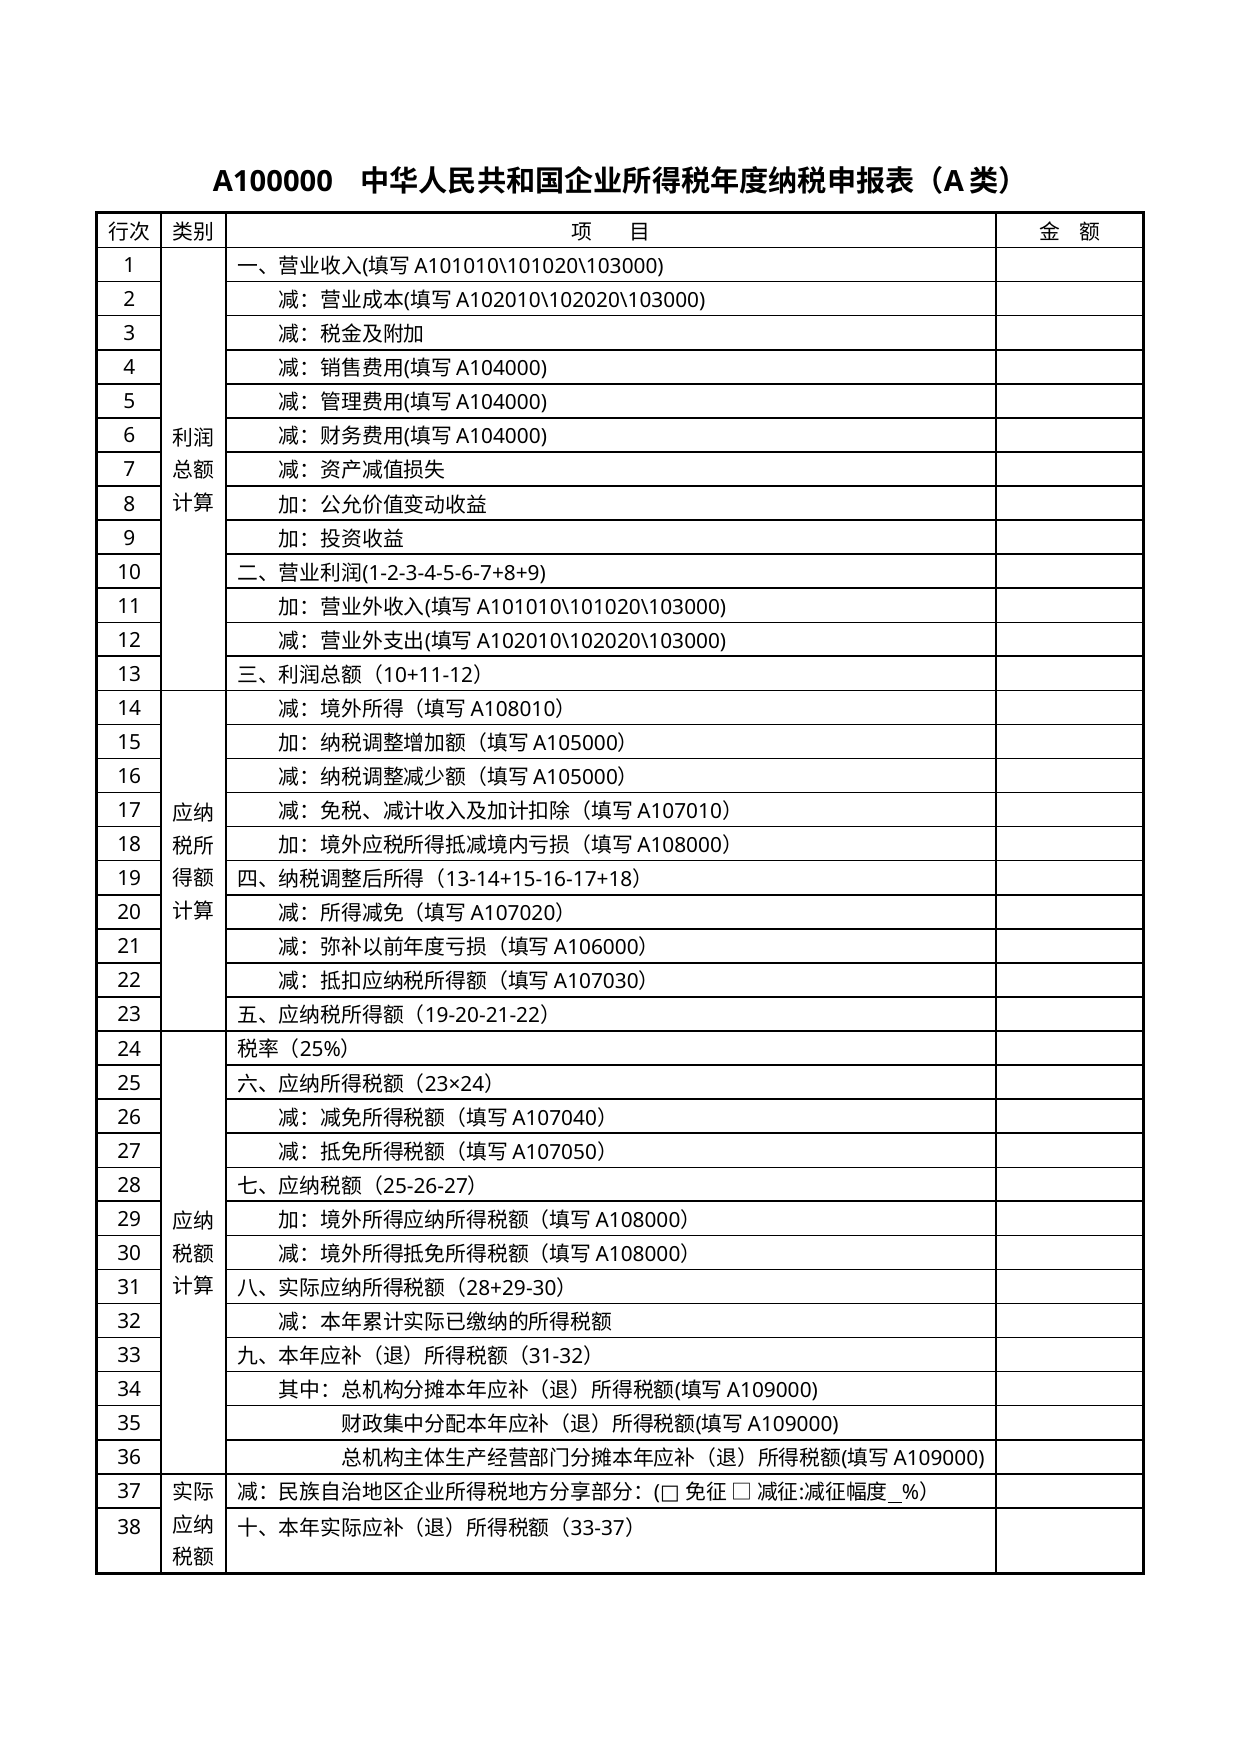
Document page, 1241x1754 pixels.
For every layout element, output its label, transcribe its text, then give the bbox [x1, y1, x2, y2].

table_cell 税率（25%） [227, 1032, 995, 1064]
table_cell 19 [98, 861, 160, 894]
table_cell 36 [98, 1441, 160, 1473]
table_cell [997, 521, 1142, 553]
table_cell 加：公允价值变动收益 [227, 487, 995, 519]
table_cell [997, 793, 1142, 826]
table_cell 减：抵扣应纳税所得额（填写A107030） [227, 964, 995, 996]
table_cell 实际应纳税额计算 [162, 1475, 225, 1572]
table_cell [997, 759, 1142, 792]
table_cell 其中：总机构分摊本年应补（退）所得税额(填写A109000) [227, 1372, 995, 1405]
table_cell 4 [98, 351, 160, 383]
table_cell 总机构主体生产经营部门分摊本年应补（退）所得税额(填写A109000) [227, 1441, 995, 1473]
table_cell 减：财务费用(填写A104000) [227, 419, 995, 451]
table_cell [997, 1338, 1142, 1371]
table_cell [997, 964, 1142, 996]
table_cell 18 [98, 827, 160, 860]
table_cell 31 [98, 1270, 160, 1303]
table_cell 7 [98, 453, 160, 485]
table_cell [997, 248, 1142, 281]
table_cell 减：营业外支出(填写A102010\102020\103000) [227, 623, 995, 655]
table_cell 减：抵免所得税额（填写A107050） [227, 1134, 995, 1166]
table_cell 10 [98, 555, 160, 587]
table_cell 17 [98, 793, 160, 826]
table_cell [997, 930, 1142, 962]
table_cell 20 [98, 896, 160, 928]
table_cell [997, 453, 1142, 485]
table_cell 加：投资收益 [227, 521, 995, 553]
table_cell 11 [98, 589, 160, 621]
table_cell 减：弥补以前年度亏损（填写A106000） [227, 930, 995, 962]
table_cell 加：境外所得应纳所得税额（填写A108000） [227, 1202, 995, 1234]
table_cell [997, 691, 1142, 723]
table_cell 16 [98, 759, 160, 792]
table_cell 2 [98, 282, 160, 315]
table_cell [997, 861, 1142, 894]
table_cell 37 [98, 1475, 160, 1507]
table_cell 七、应纳税额（25-26-27） [227, 1168, 995, 1200]
table_cell [997, 1441, 1142, 1473]
table_cell [997, 385, 1142, 417]
table_cell [997, 1406, 1142, 1439]
table_cell 8 [98, 487, 160, 519]
table_cell 四、纳税调整后所得（13-14+15-16-17+18） [227, 861, 995, 894]
table_cell 3 [98, 316, 160, 349]
table_cell 应纳税所得额计算 [162, 691, 225, 1030]
table_cell 33 [98, 1338, 160, 1371]
table_cell [997, 896, 1142, 928]
table_cell 减：民族自治地区企业所得税地方分享部分：(□ 免征 □ 减征:减征幅度 %） [227, 1475, 995, 1507]
table_cell 减：资产减值损失 [227, 453, 995, 485]
table_cell [997, 1236, 1142, 1268]
table_cell [997, 351, 1142, 383]
table_cell [997, 998, 1142, 1030]
table_cell 28 [98, 1168, 160, 1200]
table_cell [997, 1168, 1142, 1200]
table_header 行次 [98, 214, 160, 247]
table_cell [997, 1134, 1142, 1166]
table_cell 34 [98, 1372, 160, 1405]
table_cell 38 [98, 1509, 160, 1572]
table_cell 减：营业成本(填写A102010\102020\103000) [227, 282, 995, 315]
table_cell 21 [98, 930, 160, 962]
table_cell 九、本年应补（退）所得税额（31-32） [227, 1338, 995, 1371]
table_cell 减：本年累计实际已缴纳的所得税额 [227, 1304, 995, 1337]
table_cell 26 [98, 1100, 160, 1132]
table_cell 减：免税、减计收入及加计扣除（填写A107010） [227, 793, 995, 826]
table_cell 六、应纳所得税额（23×24） [227, 1066, 995, 1098]
table_cell [997, 657, 1142, 689]
table_cell 减：境外所得（填写A108010） [227, 691, 995, 723]
table_cell 13 [98, 657, 160, 689]
table_cell 29 [98, 1202, 160, 1234]
table_cell 9 [98, 521, 160, 553]
table_cell 27 [98, 1134, 160, 1166]
table_cell 八、实际应纳所得税额（28+29-30） [227, 1270, 995, 1303]
table_cell 减：销售费用(填写A104000) [227, 351, 995, 383]
table_cell 应纳税额计算 [162, 1032, 225, 1473]
table_cell 30 [98, 1236, 160, 1268]
table_cell 22 [98, 964, 160, 996]
table_cell [997, 1475, 1142, 1507]
table_cell 二、营业利润(1-2-3-4-5-6-7+8+9) [227, 555, 995, 587]
table_cell 5 [98, 385, 160, 417]
table_header 金 额 [997, 214, 1142, 247]
table_cell [997, 1100, 1142, 1132]
table_cell 财政集中分配本年应补（退）所得税额(填写A109000) [227, 1406, 995, 1439]
table_cell [997, 589, 1142, 621]
text A100000 中华人民共和国企业所得税年度纳税申报表（A类） [187, 146, 1053, 211]
table_cell 减：境外所得抵免所得税额（填写A108000） [227, 1236, 995, 1268]
table_cell 6 [98, 419, 160, 451]
table_cell [997, 623, 1142, 655]
table_cell [997, 487, 1142, 519]
table_cell [997, 1372, 1142, 1405]
table_cell 三、利润总额（10+11-12） [227, 657, 995, 689]
table_cell 加：营业外收入(填写A101010\101020\103000) [227, 589, 995, 621]
table_cell [997, 1304, 1142, 1337]
table_cell 一、营业收入(填写A101010\101020\103000) [227, 248, 995, 281]
table_cell [997, 827, 1142, 860]
table_cell [997, 1509, 1142, 1572]
table_cell 加：纳税调整增加额（填写A105000） [227, 725, 995, 758]
table_cell 五、应纳税所得额（19-20-21-22） [227, 998, 995, 1030]
table_cell [997, 1066, 1142, 1098]
table_cell [997, 725, 1142, 758]
table_cell [997, 419, 1142, 451]
table_cell 32 [98, 1304, 160, 1337]
table_header 类别 [162, 214, 225, 247]
table_cell 减：纳税调整减少额（填写A105000） [227, 759, 995, 792]
table_cell 减：所得减免（填写A107020） [227, 896, 995, 928]
table_cell 12 [98, 623, 160, 655]
table_cell [997, 282, 1142, 315]
table_cell [997, 1032, 1142, 1064]
table_header 项 目 [227, 214, 995, 247]
table_cell 24 [98, 1032, 160, 1064]
table_cell [997, 555, 1142, 587]
table_cell 35 [98, 1406, 160, 1439]
table_cell 减：减免所得税额（填写A107040） [227, 1100, 995, 1132]
table_cell 减：税金及附加 [227, 316, 995, 349]
table_cell [997, 316, 1142, 349]
table_cell 25 [98, 1066, 160, 1098]
table_cell 减：管理费用(填写A104000) [227, 385, 995, 417]
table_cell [227, 1509, 995, 1572]
table_cell 15 [98, 725, 160, 758]
table_cell 23 [98, 998, 160, 1030]
table_cell 加：境外应税所得抵减境内亏损（填写A108000） [227, 827, 995, 860]
table_cell 利润总额计算 [162, 248, 225, 689]
table_cell [997, 1202, 1142, 1234]
table_cell [997, 1270, 1142, 1303]
table_cell 1 [98, 248, 160, 281]
table_cell 14 [98, 691, 160, 723]
